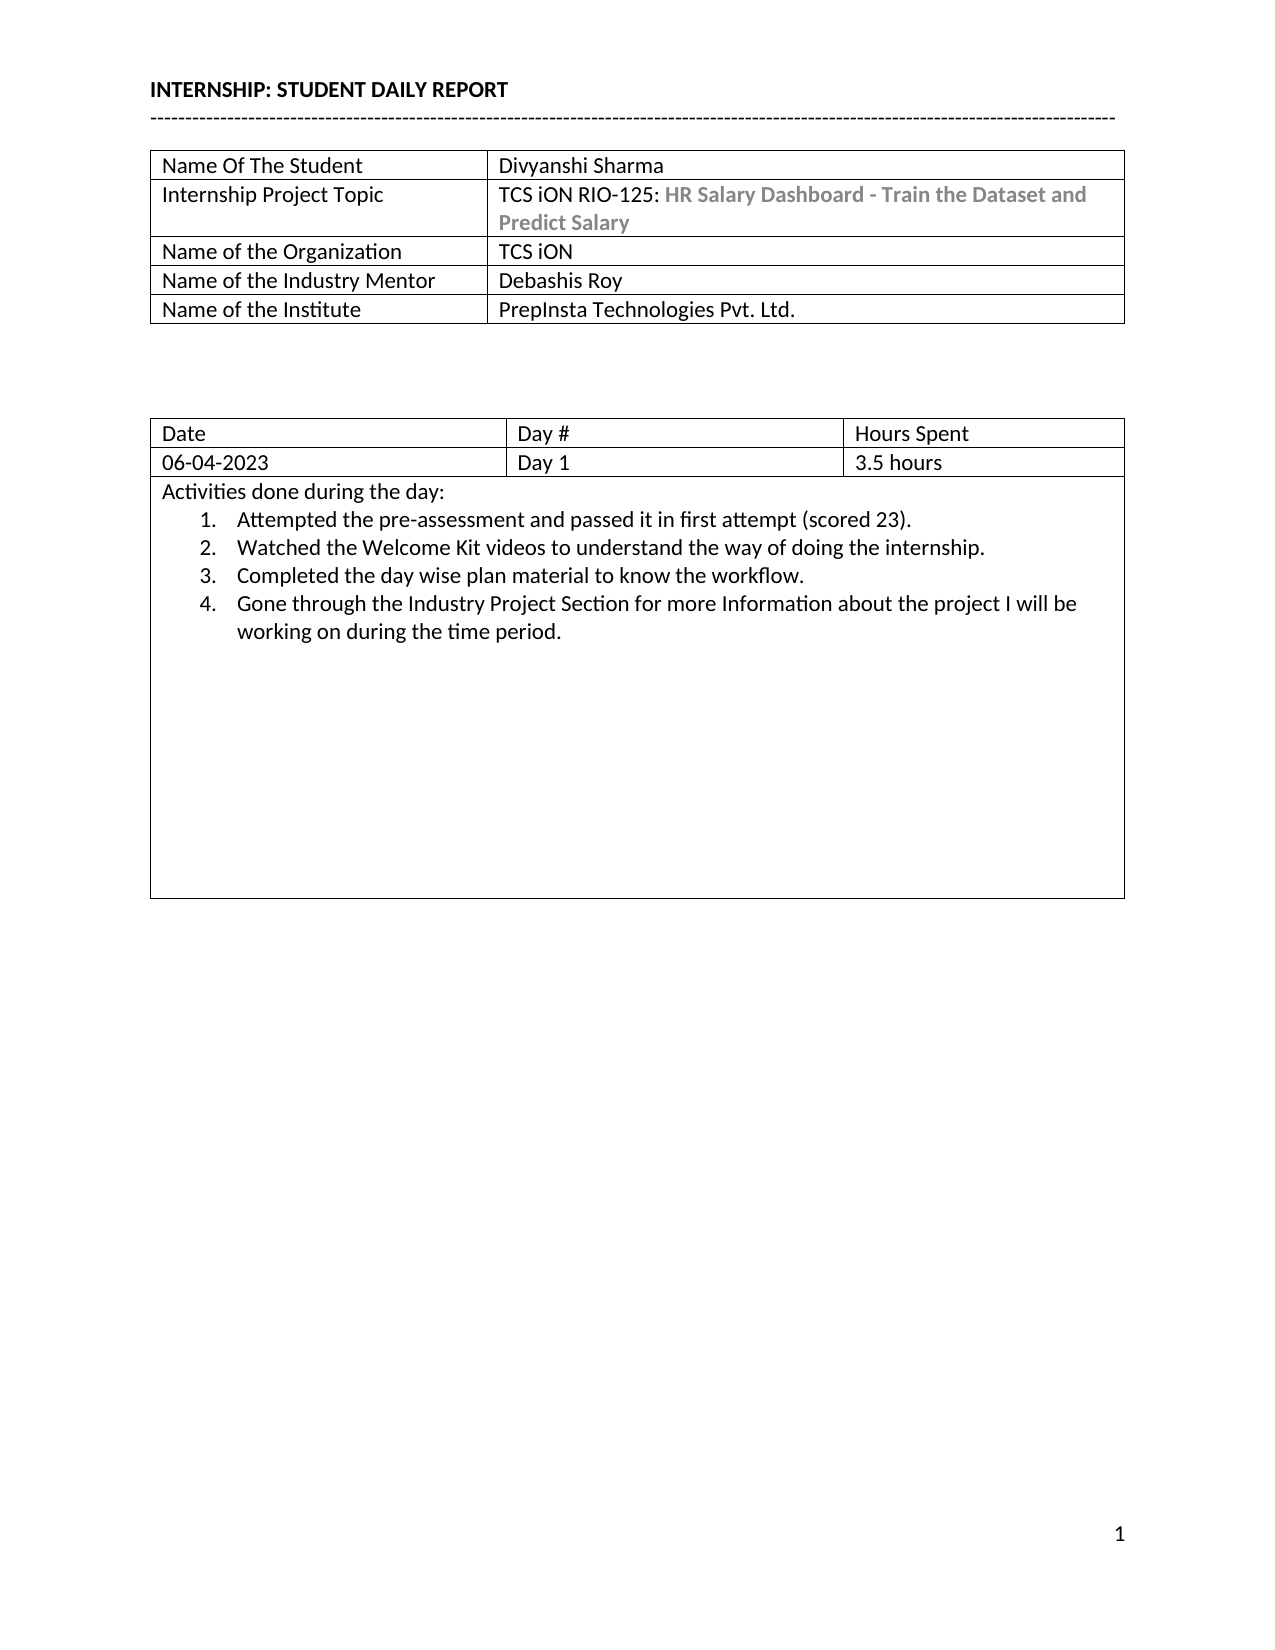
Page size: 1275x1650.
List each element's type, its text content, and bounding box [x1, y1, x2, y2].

table_cell Name of the Organization [151, 237, 487, 265]
table_header Day # [507, 419, 843, 447]
table_cell Name of the Industry Mentor [151, 266, 487, 294]
table_cell Activities done during the day: Attempted the pre-assessment and passed it in first attempt (scored 23). Watched the Welcome Kit videos to understand the way of doing the internship. Completed the day wise plan material to know the workflow. Gone through the Industry Project Section for more Information about the project I will be working on during the time period. [151, 477, 1124, 898]
table_cell 3.5 hours [844, 448, 1124, 476]
table_header Divyanshi Sharma [488, 151, 1124, 179]
table_cell TCS iON RIO-125: HR Salary Dashboard - Train the Dataset and Predict Salary [488, 180, 1124, 236]
table_cell TCS iON [488, 237, 1124, 265]
table_cell Internship Project Topic [151, 180, 487, 236]
table_header Hours Spent [844, 419, 1124, 447]
table_header Date [151, 419, 506, 447]
table_cell 06-04-2023 [151, 448, 506, 476]
table_cell Name of the Institute [151, 295, 487, 323]
table_cell PrepInsta Technologies Pvt. Ltd. [488, 295, 1124, 323]
table_cell Day 1 [507, 448, 843, 476]
table_cell Debashis Roy [488, 266, 1124, 294]
table_header Name Of The Student [151, 151, 487, 179]
